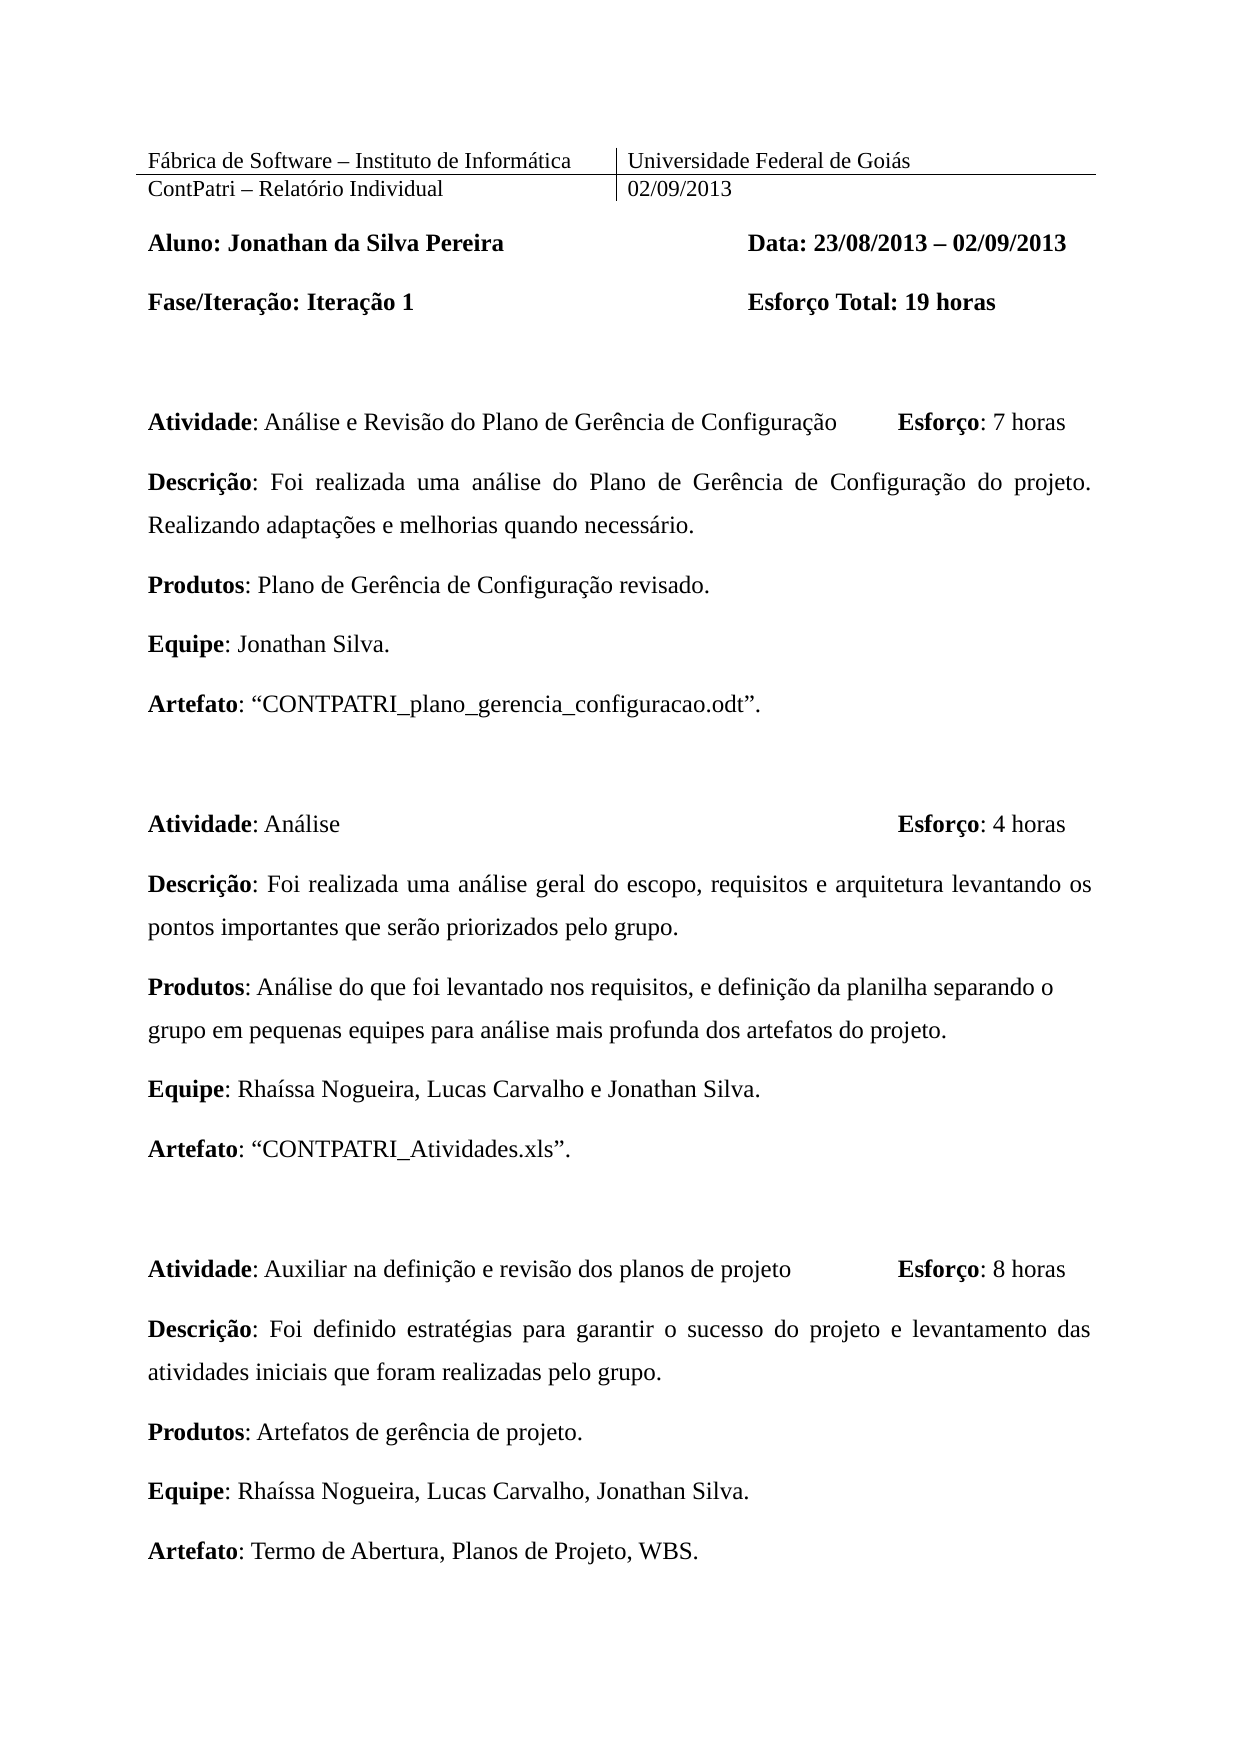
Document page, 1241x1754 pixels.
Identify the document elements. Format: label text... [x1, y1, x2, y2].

text Atividade: Análise Esforço: 4 horas [148, 809, 1093, 838]
text Equipe: Rhaíssa Nogueira, Lucas Carvalho e Jonathan Silva. [148, 1074, 1093, 1103]
text Artefato: Termo de Abertura, Planos de Projeto, WBS. [148, 1536, 1093, 1565]
text Produtos: Plano de Gerência de Configuração revisado. [148, 570, 1093, 598]
text Atividade: Análise e Revisão do Plano de Gerência de Configuração Esforço: 7 horas [148, 407, 1093, 436]
text Artefato: “CONTPATRI_plano_gerencia_configuracao.odt”. [148, 689, 1093, 718]
text Fase/Iteração: Iteração 1 Esforço Total: 19 horas [148, 287, 1093, 316]
text Descrição: Foi realizada uma análise geral do escopo, requisitos e arquitetura levantando os pontos importantes que serão priorizados pelo grupo. [148, 869, 1093, 941]
text Artefato: “CONTPATRI_Atividades.xls”. [148, 1134, 1093, 1163]
text Descrição: Foi realizada uma análise do Plano de Gerência de Configuração do projeto. Realizando adaptações e melhorias quando necessário. [148, 467, 1093, 539]
text Atividade: Auxiliar na definição e revisão dos planos de projeto Esforço: 8 horas [148, 1254, 1093, 1283]
text Descrição: Foi definido estratégias para garantir o sucesso do projeto e levantamento das atividades iniciais que foram realizadas pelo grupo. [148, 1314, 1093, 1386]
text Produtos: Artefatos de gerência de projeto. [148, 1417, 1093, 1445]
text Equipe: Jonathan Silva. [148, 629, 1093, 658]
text Produtos: Análise do que foi levantado nos requisitos, e definição da planilha separando o grupo em pequenas equipes para análise mais profunda dos artefatos do projeto. [148, 972, 1093, 1043]
text Equipe: Rhaíssa Nogueira, Lucas Carvalho, Jonathan Silva. [148, 1476, 1093, 1505]
text Aluno: Jonathan da Silva Pereira Data: 23/08/2013 – 02/09/2013 [148, 228, 1093, 256]
